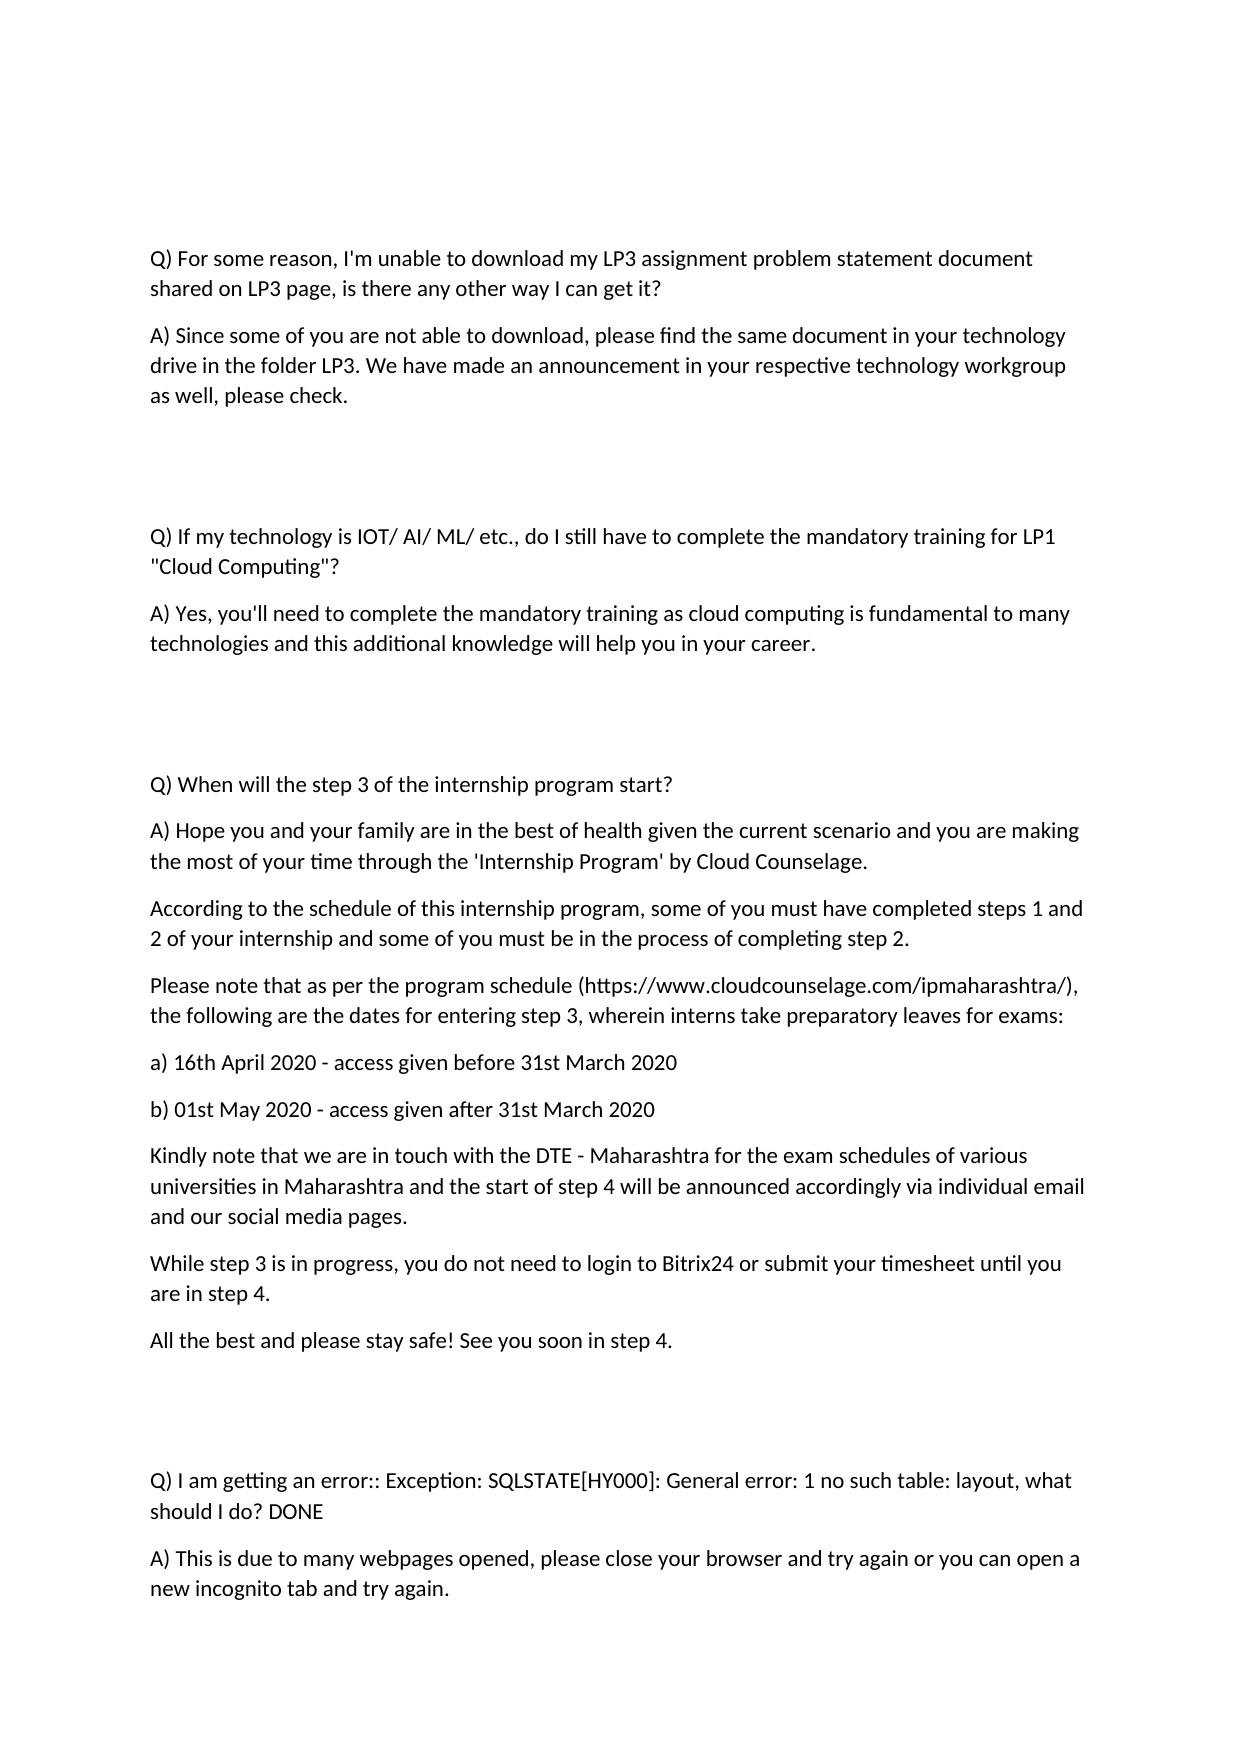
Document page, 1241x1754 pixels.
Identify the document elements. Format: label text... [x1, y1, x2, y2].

text Q) I am getting an error:: Exception: SQLSTATE[HY000]: General error: 1 no such table: layout, what should I do? DONE [150, 1467, 1090, 1525]
text Q) When will the step 3 of the internship program start? [150, 770, 1090, 798]
text A) Hope you and your family are in the best of health given the current scenario and you are making the most of your time through the 'Internship Program' by Cloud Counselage. [150, 817, 1090, 875]
text According to the schedule of this internship program, some of you must have completed steps 1 and 2 of your internship and some of you must be in the process of completing step 2. [150, 894, 1090, 952]
text Please note that as per the program schedule (https://www.cloudcounselage.com/ipmaharashtra/), the following are the dates for entering step 3, wherein interns take preparatory leaves for exams: [150, 971, 1090, 1029]
text All the best and please stay safe! See you soon in step 4. [150, 1326, 1090, 1354]
text b) 01st May 2020 - access given after 31st March 2020 [150, 1095, 1090, 1123]
text Q) If my technology is IOT/ AI/ ML/ etc., do I still have to complete the mandatory training for LP1 "Cloud Computing"? [150, 522, 1090, 580]
text While step 3 is in progress, you do not need to login to Bitrix24 or submit your timesheet until you are in step 4. [150, 1249, 1090, 1307]
text A) This is due to many webpages opened, please close your browser and try again or you can open a new incognito tab and try again. [150, 1544, 1090, 1602]
text a) 16th April 2020 - access given before 31st March 2020 [150, 1048, 1090, 1076]
text A) Since some of you are not able to download, please find the same document in your technology drive in the folder LP3. We have made an announcement in your respective technology workgroup as well, please check. [150, 321, 1090, 409]
text Q) For some reason, I'm unable to download my LP3 assignment problem statement document shared on LP3 page, is there any other way I can get it? [150, 244, 1090, 302]
text Kindly note that we are in touch with the DTE - Maharashtra for the exam schedules of various universities in Maharashtra and the start of step 4 will be announced accordingly via individual email and our social media pages. [150, 1142, 1090, 1230]
text A) Yes, you'll need to complete the mandatory training as cloud computing is fundamental to many technologies and this additional knowledge will help you in your career. [150, 599, 1090, 657]
